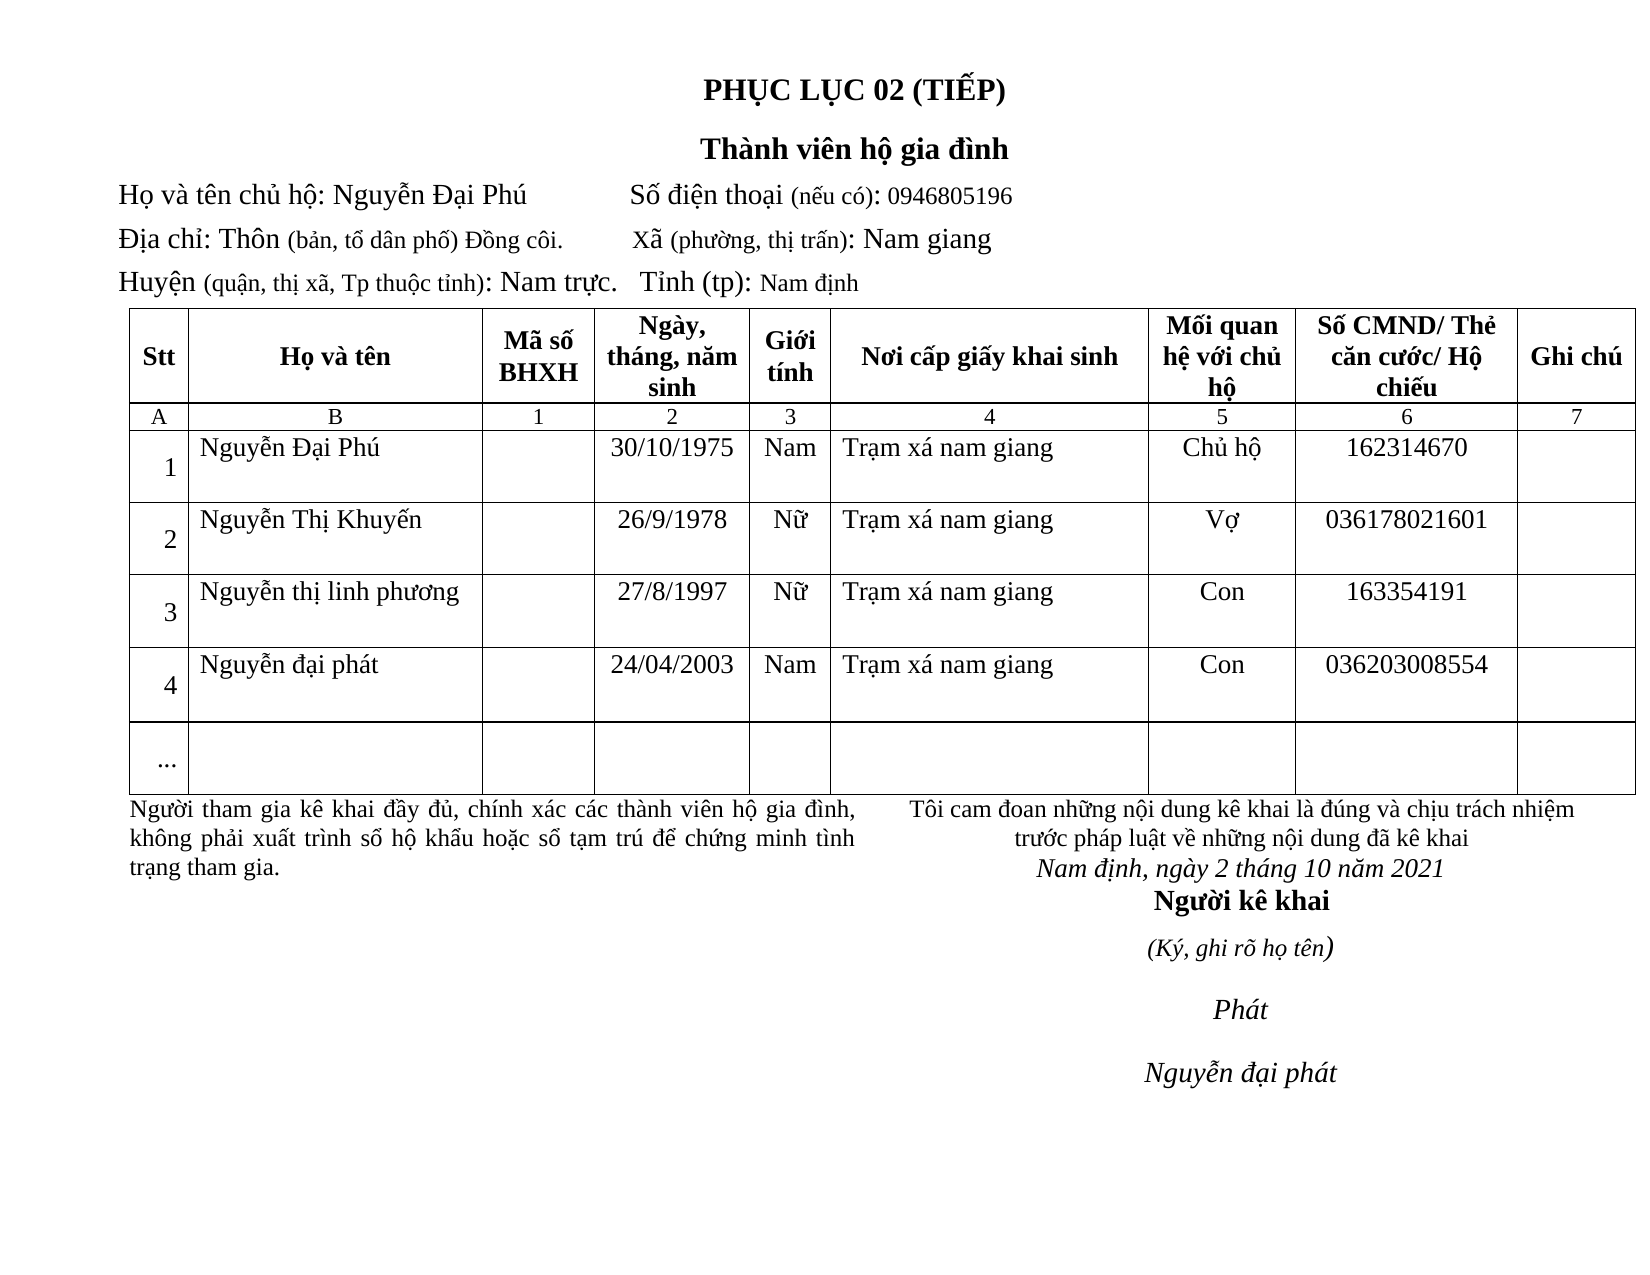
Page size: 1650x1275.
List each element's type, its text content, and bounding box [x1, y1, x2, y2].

table_cell Nguyễn đại phát [189, 648, 482, 721]
table_cell 27/8/1997 [595, 575, 749, 647]
table_header Nơi cấp giấy khai sinh [831, 309, 1148, 402]
table_cell [1518, 431, 1635, 502]
text Địa chỉ: Thôn (bản, tổ dân phố) Đồng côi. Xã (phường, thị trấn): Nam giang [118, 221, 1591, 254]
table_cell 26/9/1978 [595, 503, 749, 574]
table_cell Nữ [750, 503, 830, 574]
table_cell Tôi cam đoan những nội dung kê khai là đúng và chịu trách nhiệm trước pháp luật về những nội dung đã kê khai Nam định, ngày 2 tháng 10 năm 2021 Người kê khai (Ký, ghi rõ họ tên) Phát Nguyễn đại phát [867, 795, 1616, 1134]
table_cell Nam [750, 648, 830, 721]
table_cell ... [130, 723, 188, 793]
table_cell 5 [1149, 404, 1295, 430]
table_cell 163354191 [1296, 575, 1517, 647]
table_cell Nguyễn Đại Phú [189, 431, 482, 502]
table_cell A [130, 404, 188, 430]
table_cell Chủ hộ [1149, 431, 1295, 502]
table_cell [483, 648, 594, 721]
table_cell [483, 575, 594, 647]
table_cell [1518, 503, 1635, 574]
table_cell 036203008554 [1296, 648, 1517, 721]
table_header Họ và tên [189, 309, 482, 402]
table_header Mã số BHXH [483, 309, 594, 402]
table_cell 4 [831, 404, 1148, 430]
table_cell [483, 723, 594, 793]
table_cell Người tham gia kê khai đầy đủ, chính xác các thành viên hộ gia đình, không phải xuất trình sổ hộ khẩu hoặc sổ tạm trú để chứng minh tình trạng tham gia. [118, 794, 867, 1134]
table_cell Con [1149, 575, 1295, 647]
table_cell [595, 723, 749, 793]
table_cell [483, 431, 594, 502]
table_cell Trạm xá nam giang [831, 648, 1148, 721]
table_cell 1 [483, 404, 594, 430]
table_header Stt [130, 309, 188, 402]
text Huyện (quận, thị xã, Tp thuộc tỉnh): Nam trực. Tỉnh (tp): Nam định [118, 264, 1591, 298]
table_header Ngày, tháng, năm sinh [595, 309, 749, 402]
table_cell [1296, 723, 1517, 793]
table_header Ghi chú [1518, 309, 1635, 402]
table_header Giới tính [750, 309, 830, 402]
text Họ và tên chủ hộ: Nguyễn Đại Phú Số điện thoại (nếu có): 0946805196 [118, 177, 1591, 211]
table_cell Nam [750, 431, 830, 502]
text Thành viên hộ gia đình [118, 131, 1591, 167]
table_cell Trạm xá nam giang [831, 431, 1148, 502]
table_cell [1518, 723, 1635, 793]
table_cell 6 [1296, 404, 1517, 430]
table_cell Con [1149, 648, 1295, 721]
table_cell [1518, 648, 1635, 721]
table_header Mối quan hệ với chủ hộ [1149, 309, 1295, 402]
table_cell Nguyễn Thị Khuyến [189, 503, 482, 574]
table_cell 1 [130, 431, 188, 502]
table_cell 24/04/2003 [595, 648, 749, 721]
table_cell 036178021601 [1296, 503, 1517, 574]
table_cell [831, 723, 1148, 793]
table_cell [750, 723, 830, 793]
table_cell 2 [130, 503, 188, 574]
text PHỤC LỤC 02 (TIẾP) [118, 72, 1591, 107]
table_cell [189, 723, 482, 793]
table_cell 7 [1518, 404, 1635, 430]
table_cell [483, 503, 594, 574]
table_cell B [189, 404, 482, 430]
table_cell Nguyễn thị linh phương [189, 575, 482, 647]
table_header Số CMND/ Thẻ căn cước/ Hộ chiếu [1296, 309, 1517, 402]
table_cell Nữ [750, 575, 830, 647]
table_cell 3 [750, 404, 830, 430]
table_cell 3 [130, 575, 188, 647]
table_cell [1149, 723, 1295, 793]
table_cell 2 [595, 404, 749, 430]
table_cell Vợ [1149, 503, 1295, 574]
table_cell 4 [130, 648, 188, 721]
table_cell [1518, 575, 1635, 647]
table_cell Trạm xá nam giang [831, 575, 1148, 647]
table_cell 30/10/1975 [595, 431, 749, 502]
table_cell Trạm xá nam giang [831, 503, 1148, 574]
table_cell 162314670 [1296, 431, 1517, 502]
